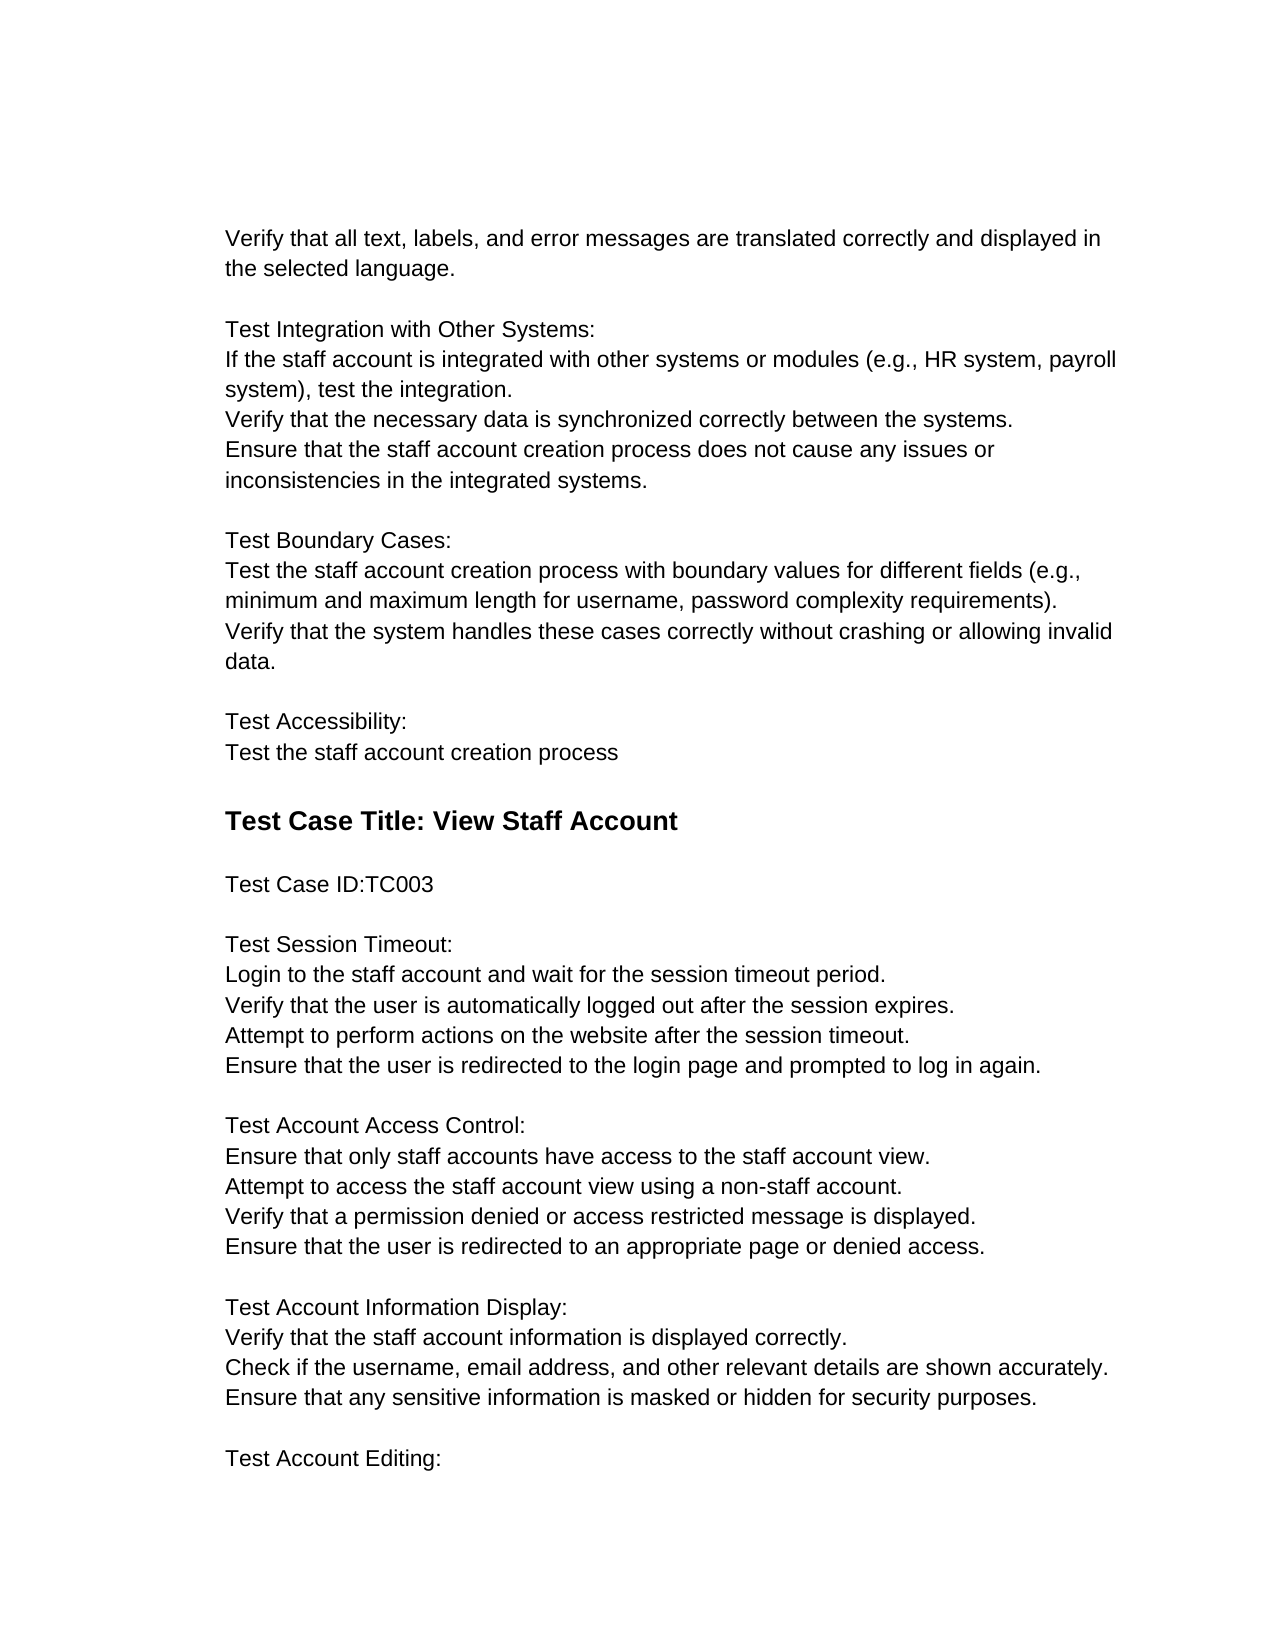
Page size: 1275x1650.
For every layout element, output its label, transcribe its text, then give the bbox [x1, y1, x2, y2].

text Attempt to access the staff account view using a non-staff account. [225, 1173, 1125, 1199]
text Verify that a permission denied or access restricted message is displayed. [225, 1203, 1125, 1229]
text If the staff account is integrated with other systems or modules (e.g., HR system, payroll system), test the integration. [225, 346, 1125, 402]
text Test Integration with Other Systems: [225, 316, 1125, 342]
text Test Boundary Cases: [225, 527, 1125, 553]
text Test Account Access Control: [225, 1112, 1125, 1139]
text Verify that the system handles these cases correctly without crashing or allowing invalid data. [225, 618, 1125, 674]
text Ensure that the user is redirected to the login page and prompted to log in again. [225, 1052, 1125, 1078]
text Test Case Title: View Staff Account [225, 805, 1125, 836]
text Login to the staff account and wait for the session timeout period. [225, 961, 1125, 988]
text Verify that the user is automatically logged out after the session expires. [225, 992, 1125, 1018]
text Test Account Information Display: [225, 1294, 1125, 1320]
text Verify that the staff account information is displayed correctly. [225, 1324, 1125, 1350]
text Test the staff account creation process with boundary values for different fields (e.g., minimum and maximum length for username, password complexity requirements). [225, 557, 1125, 614]
text Ensure that any sensitive information is masked or hidden for security purposes. [225, 1384, 1125, 1411]
text Verify that all text, labels, and error messages are translated correctly and displayed in the selected language. [225, 225, 1125, 282]
text Check if the username, email address, and other relevant details are shown accurately. [225, 1354, 1125, 1381]
text Test the staff account creation process [225, 738, 1125, 765]
text Test Case ID:TC003 [225, 871, 1125, 897]
text Ensure that only staff accounts have access to the staff account view. [225, 1143, 1125, 1169]
text Test Account Editing: [225, 1445, 1125, 1471]
text Verify that the necessary data is synchronized correctly between the systems. [225, 406, 1125, 433]
text Test Session Timeout: [225, 931, 1125, 958]
text Attempt to perform actions on the website after the session timeout. [225, 1022, 1125, 1048]
text Ensure that the staff account creation process does not cause any issues or inconsistencies in the integrated systems. [225, 436, 1125, 493]
text Test Accessibility: [225, 708, 1125, 735]
text Ensure that the user is redirected to an appropriate page or denied access. [225, 1233, 1125, 1260]
